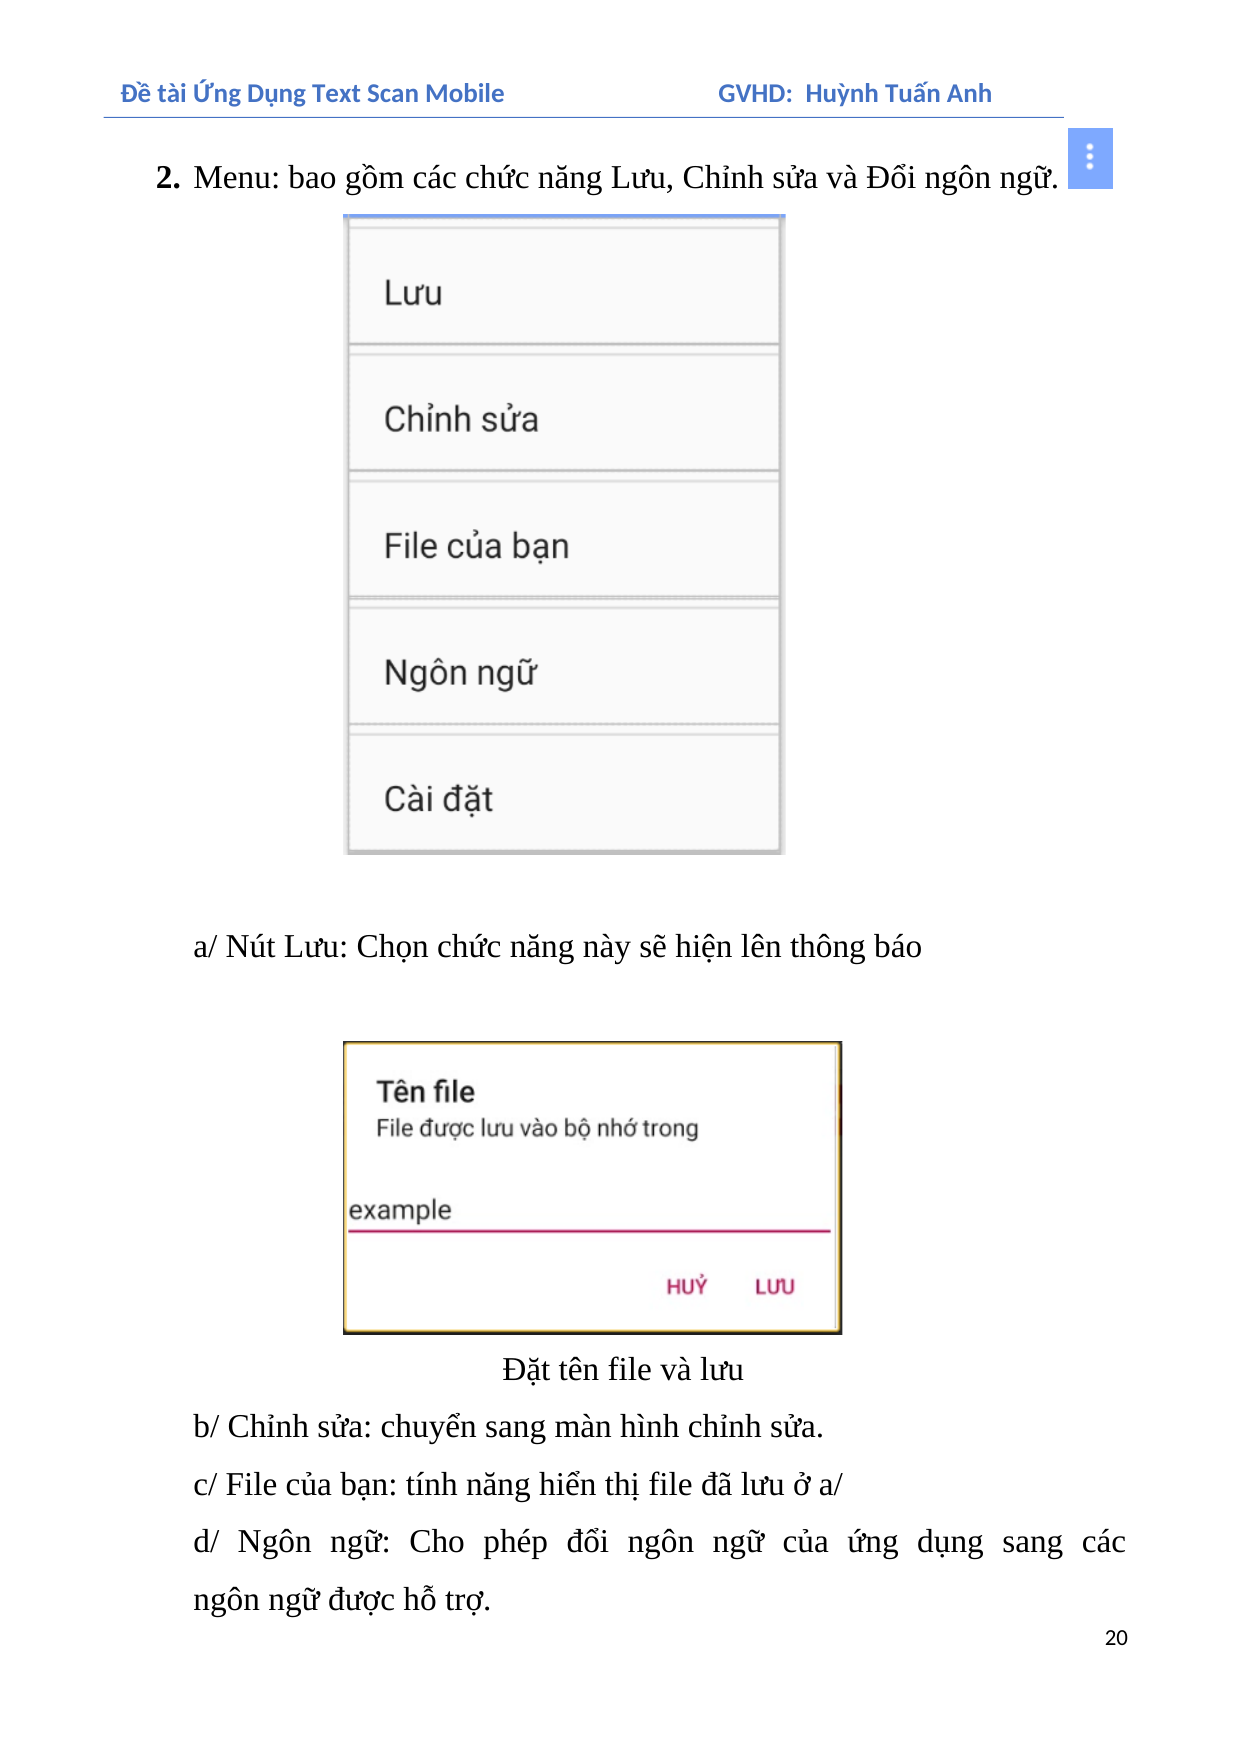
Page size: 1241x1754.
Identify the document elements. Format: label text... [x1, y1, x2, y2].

picture [1068, 128, 1113, 189]
text Đặt tên file và lưu [118, 1349, 1128, 1387]
list Menu: bao gồm các chức năng Lưu, Chỉnh sửa và Đổi ngôn ngữ. [156, 128, 1128, 195]
text b/ Chỉnh sửa: chuyển sang màn hình chỉnh sửa. [118, 1406, 1128, 1445]
text c/ File của bạn: tính năng hiển thị file đã lưu ở a/ [118, 1464, 1128, 1502]
text d/ Ngôn ngữ: Cho phép đổi ngôn ngữ của ứng dụng sang các ngôn ngữ được hỗ trợ. [193, 1521, 1128, 1617]
picture [343, 1041, 843, 1335]
text a/ Nút Lưu: Chọn chức năng này sẽ hiện lên thông báo [118, 926, 1128, 965]
picture [343, 214, 786, 855]
